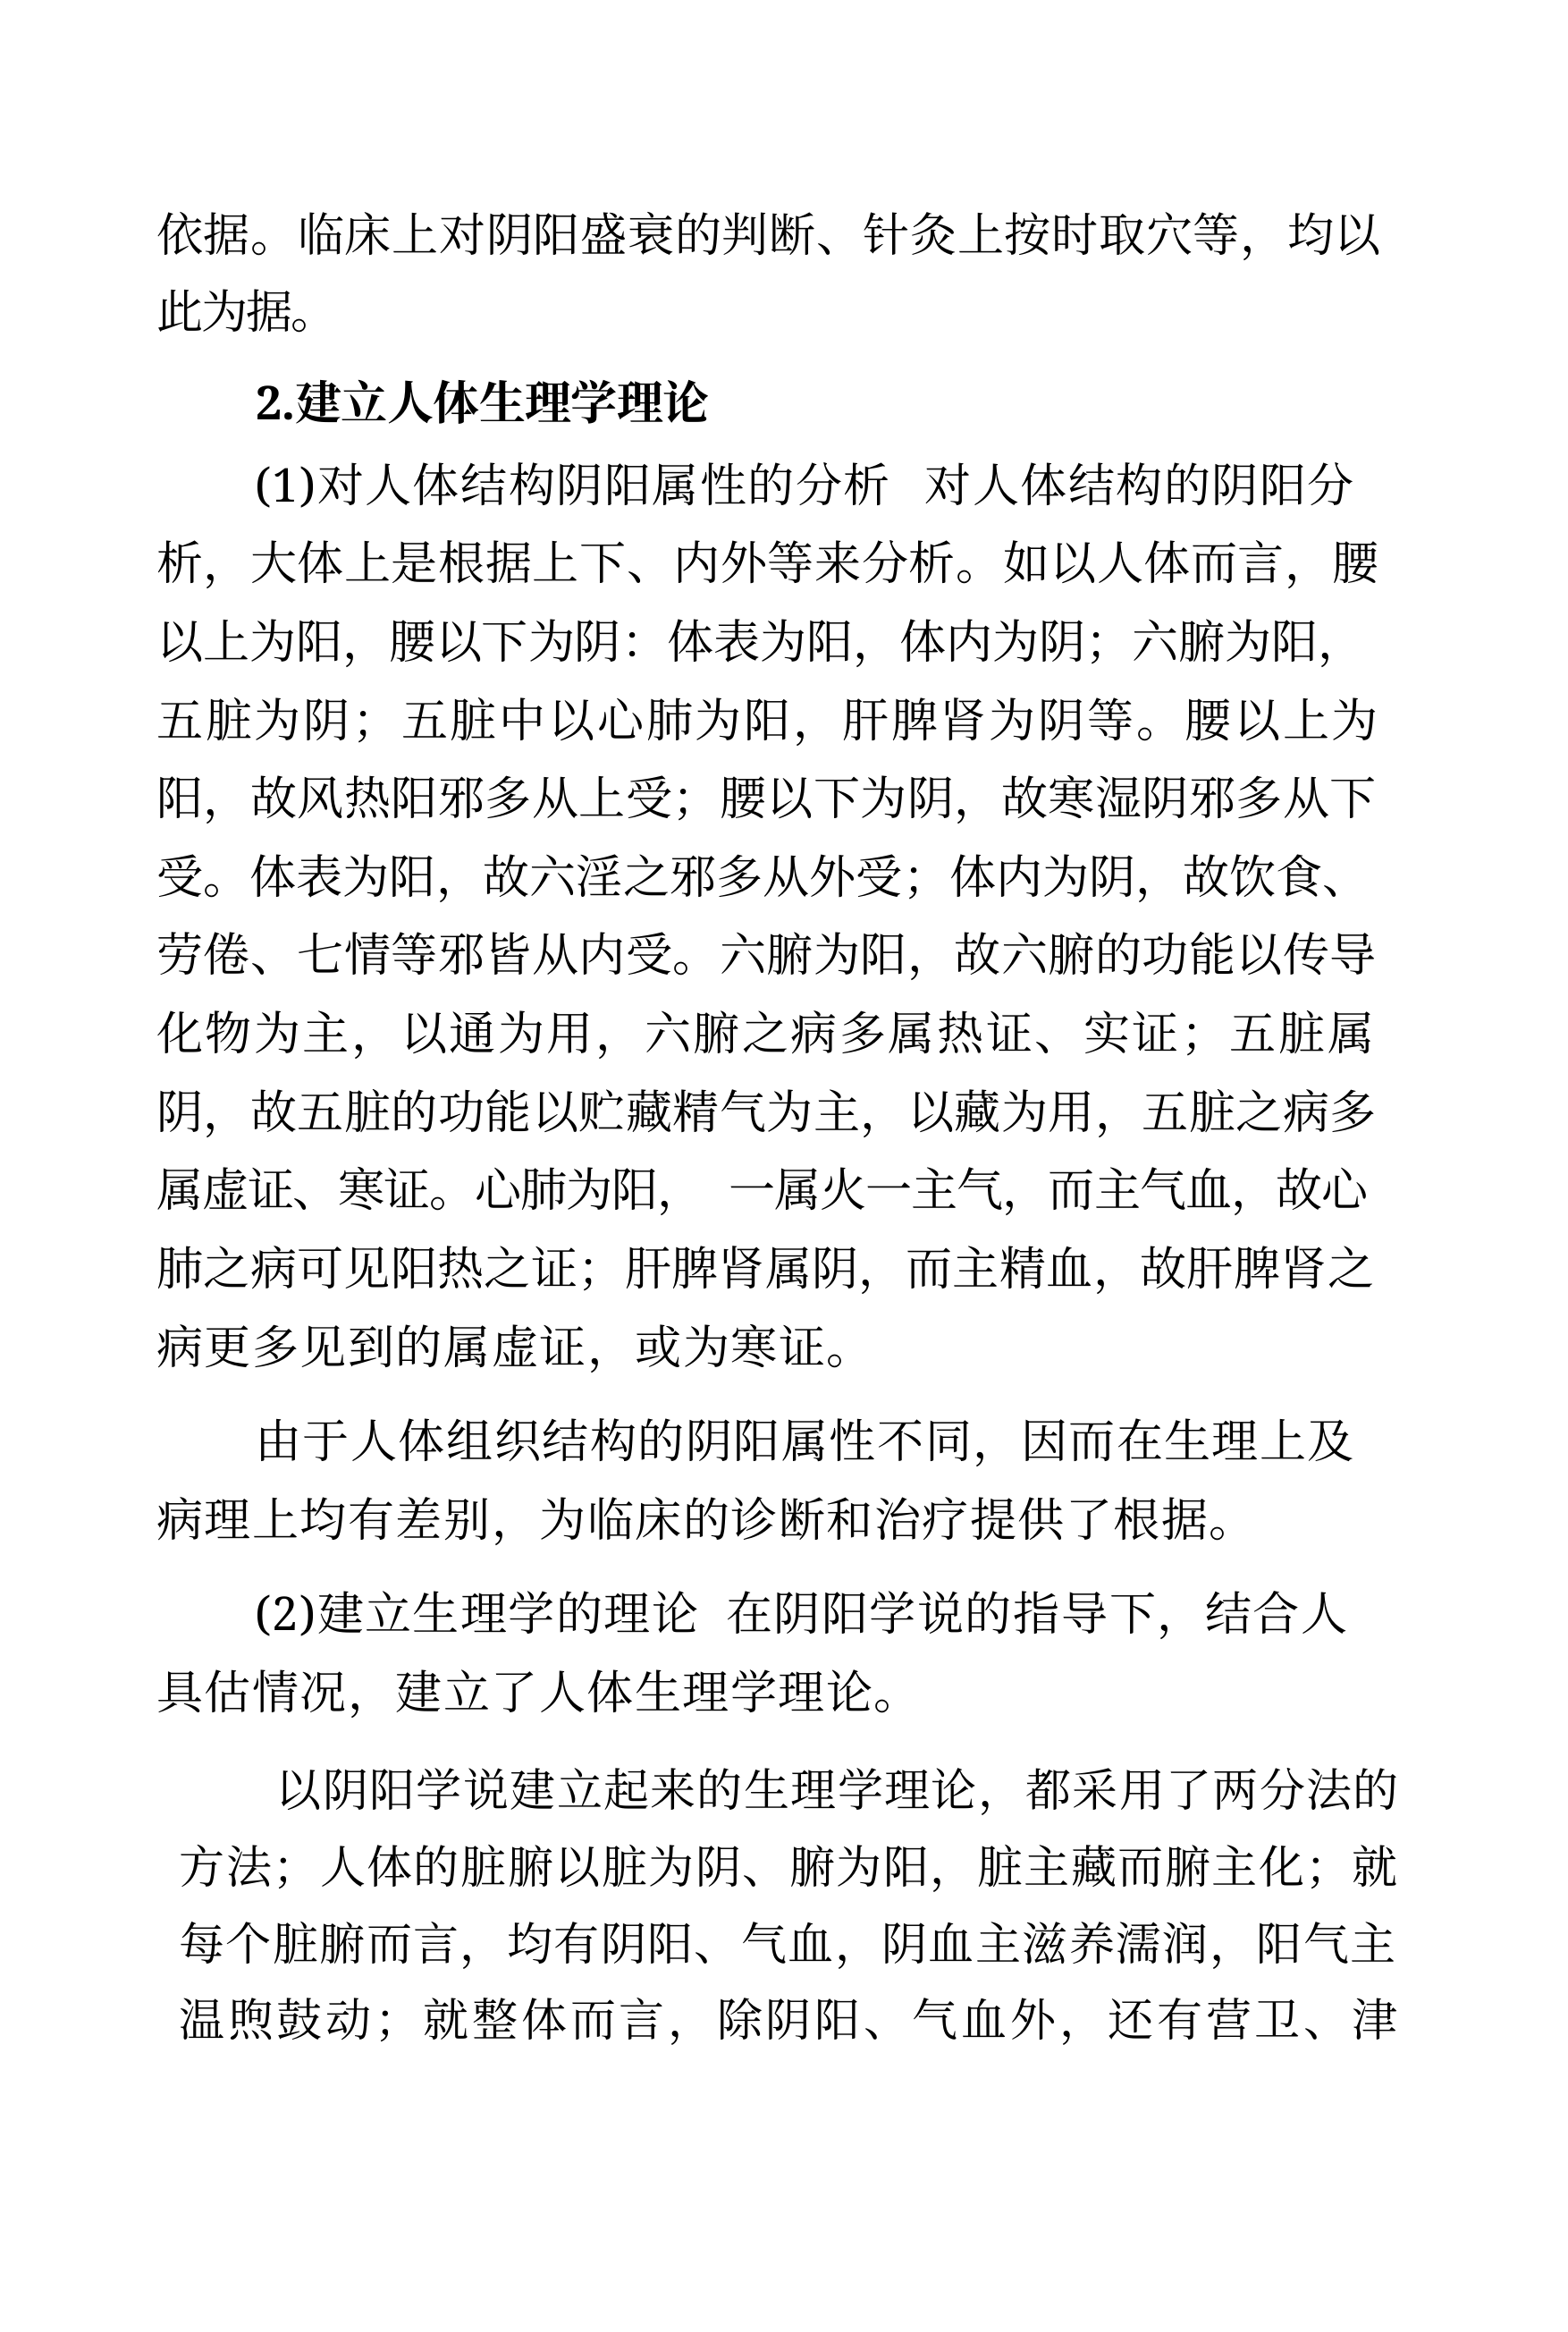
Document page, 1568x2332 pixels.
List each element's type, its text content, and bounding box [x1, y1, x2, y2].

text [179, 1754, 1402, 2049]
text (1)对人体结构阴阳属性的分析 对人体结构的阴阳分析，大体上是根据上下、内外等来分析。如以人体而言，腰以上为阳，腰以下为阴：体表为阳，体内为阴；六腑为阳，五脏为阴；五脏中以心肺为阳，肝脾肾为阴等。腰以上为阳，故风热阳邪多从上受；腰以下为阴，故寒湿阴邪多从下受。体表为阳，故六淫之邪多从外受；体内为阴，故饮食、劳倦、七情等邪皆从内受。六腑为阳，故六腑的功能以传导化物为主，以通为用，六腑之病多属热证、实证；五脏属阴，故五脏的功能以贮藏精气为主，以藏为用，五脏之病多属虚证、寒证。心肺为阳， 一属火一主气，而主气血，故心肺之病可见阳热之证；肝脾肾属阴，而主精血，故肝脾肾之病更多见到的属虚证，或为寒证。 [156, 448, 1390, 1377]
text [156, 199, 1395, 342]
text 由于人体组织结构的阴阳属性不同，因而在生理上及病理上均有差别，为临床的诊断和治疗提供了根据。 [156, 1405, 1390, 1550]
text (2)建立生理学的理论 在阴阳学说的指导下，结合人具估情况，建立了人体生理学理论。 [156, 1577, 1390, 1723]
text 2.建立人体生理学理论 [256, 370, 1404, 432]
